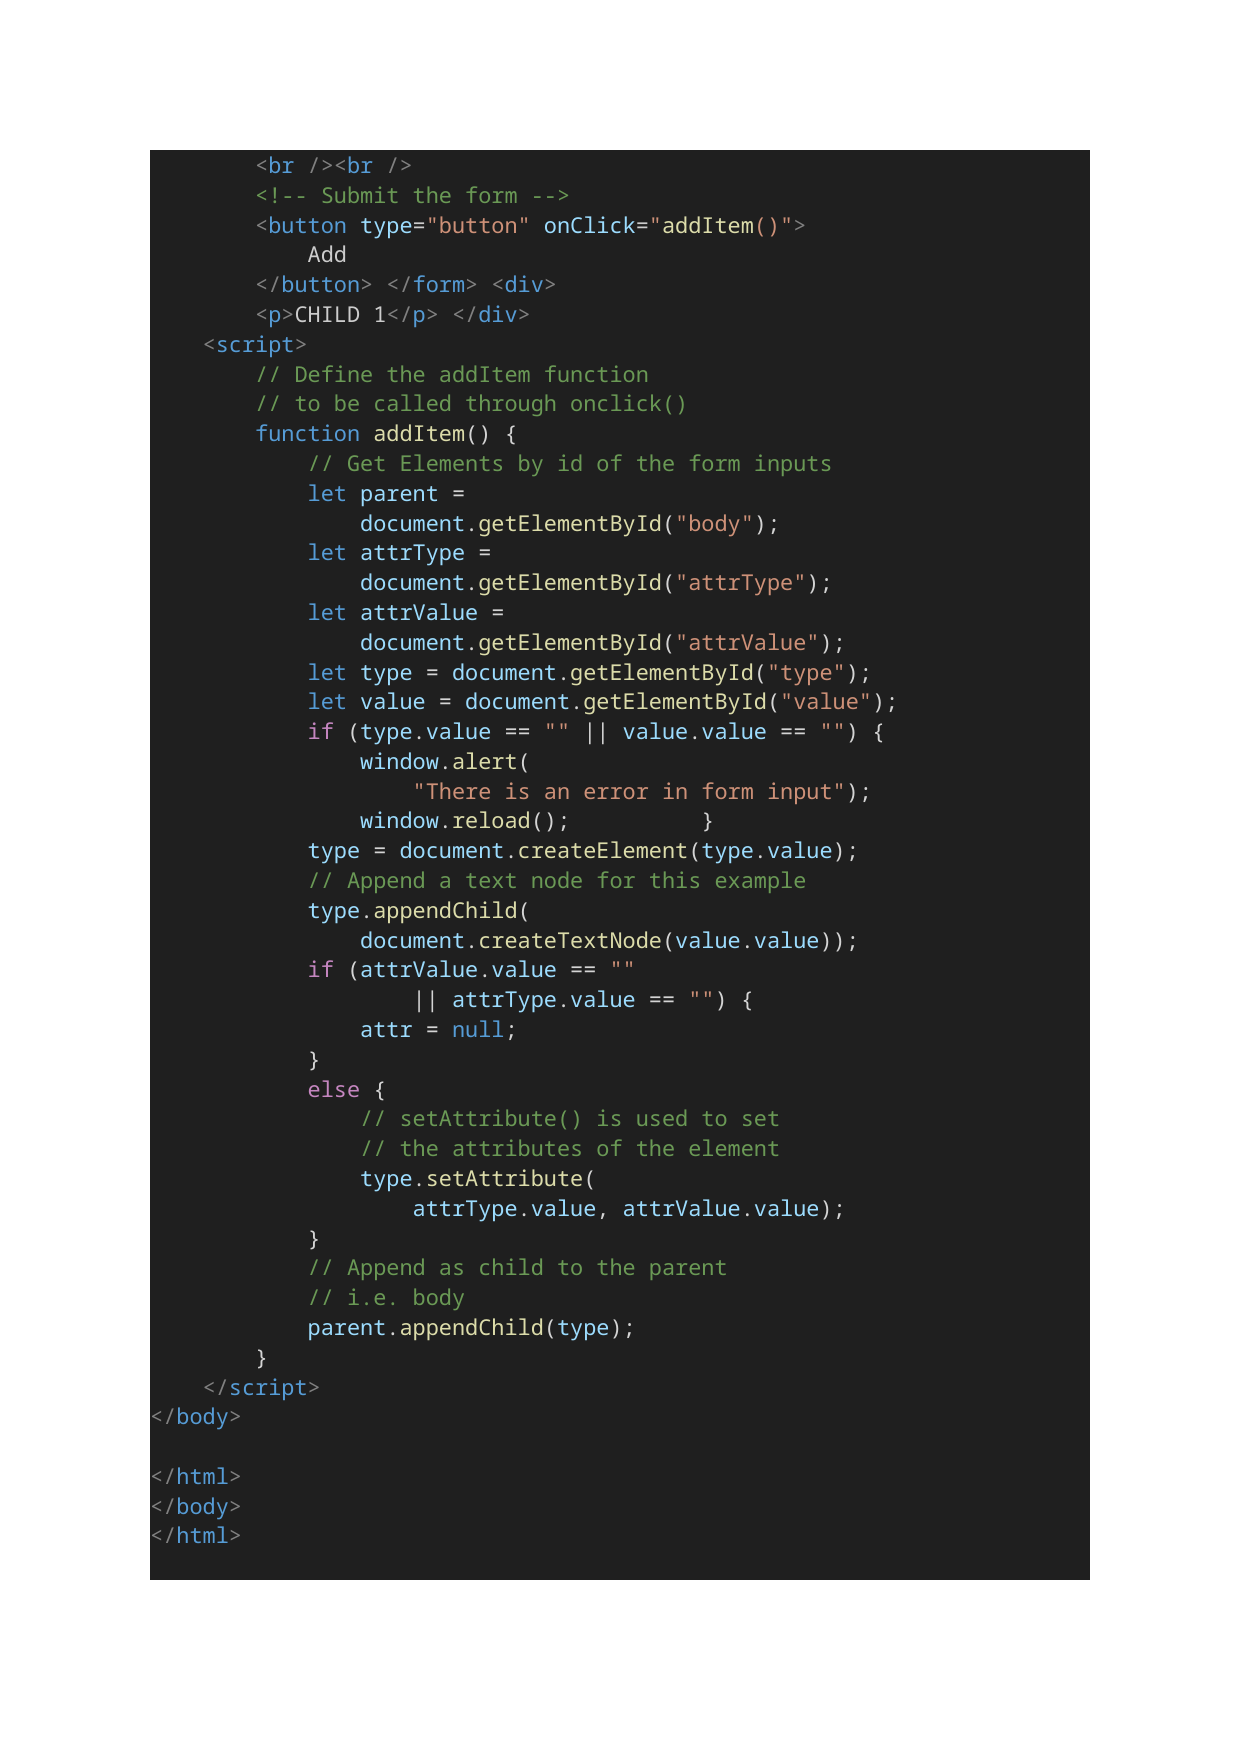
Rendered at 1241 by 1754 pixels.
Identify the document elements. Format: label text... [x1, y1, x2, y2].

text let value = document.getElementById("value"); [150, 686, 1090, 716]
text window.reload(); } [150, 805, 1090, 835]
text let parent = [150, 478, 1090, 507]
text document.createTextNode(value.value)); [150, 924, 1090, 954]
text // Define the addItem function [150, 358, 1090, 388]
text let type = document.getElementById("type"); [150, 656, 1090, 686]
text // Append a text node for this example [150, 865, 1090, 895]
text // to be called through onclick() [150, 388, 1090, 418]
text function addItem() { [150, 418, 1090, 448]
text <button type="button" onClick="addItem()"> [150, 209, 1090, 239]
text <!-- Submit the form --> [150, 180, 1090, 209]
text attr = null; [150, 1014, 1090, 1044]
text if (attrValue.value == "" [150, 954, 1090, 984]
text } [150, 1044, 1090, 1073]
text attrType.value, attrValue.value); [150, 1193, 1090, 1222]
text let attrType = [150, 537, 1090, 567]
text type.setAttribute( [150, 1163, 1090, 1193]
text // Get Elements by id of the form inputs [150, 448, 1090, 478]
text // Append as child to the parent [150, 1252, 1090, 1282]
text Add [150, 239, 1090, 269]
text if (type.value == "" || value.value == "") { [150, 716, 1090, 746]
text // i.e. body [150, 1282, 1090, 1312]
text type.appendChild( [150, 895, 1090, 924]
text <br /><br /> [150, 150, 1090, 180]
text document.getElementById("body"); [150, 507, 1090, 537]
text } [150, 1342, 1090, 1371]
text parent.appendChild(type); [150, 1312, 1090, 1342]
text type = document.createElement(type.value); [150, 835, 1090, 865]
text </button> </form> <div> [150, 269, 1090, 299]
text let attrValue = [150, 597, 1090, 627]
text <script> [150, 329, 1090, 358]
text </body> [150, 1401, 1090, 1431]
text </html> [150, 1461, 1090, 1491]
text </body> [150, 1491, 1090, 1520]
text <p>CHILD 1</p> </div> [150, 299, 1090, 329]
text window.alert( [150, 746, 1090, 776]
text || attrType.value == "") { [150, 984, 1090, 1014]
text // the attributes of the element [150, 1133, 1090, 1163]
text document.getElementById("attrType"); [150, 567, 1090, 597]
text "There is an error in form input"); [150, 776, 1090, 805]
text } [150, 1222, 1090, 1252]
text </script> [150, 1371, 1090, 1401]
text document.getElementById("attrValue"); [150, 627, 1090, 656]
text </html> [150, 1520, 1090, 1550]
text else { [150, 1073, 1090, 1103]
text // setAttribute() is used to set [150, 1103, 1090, 1133]
